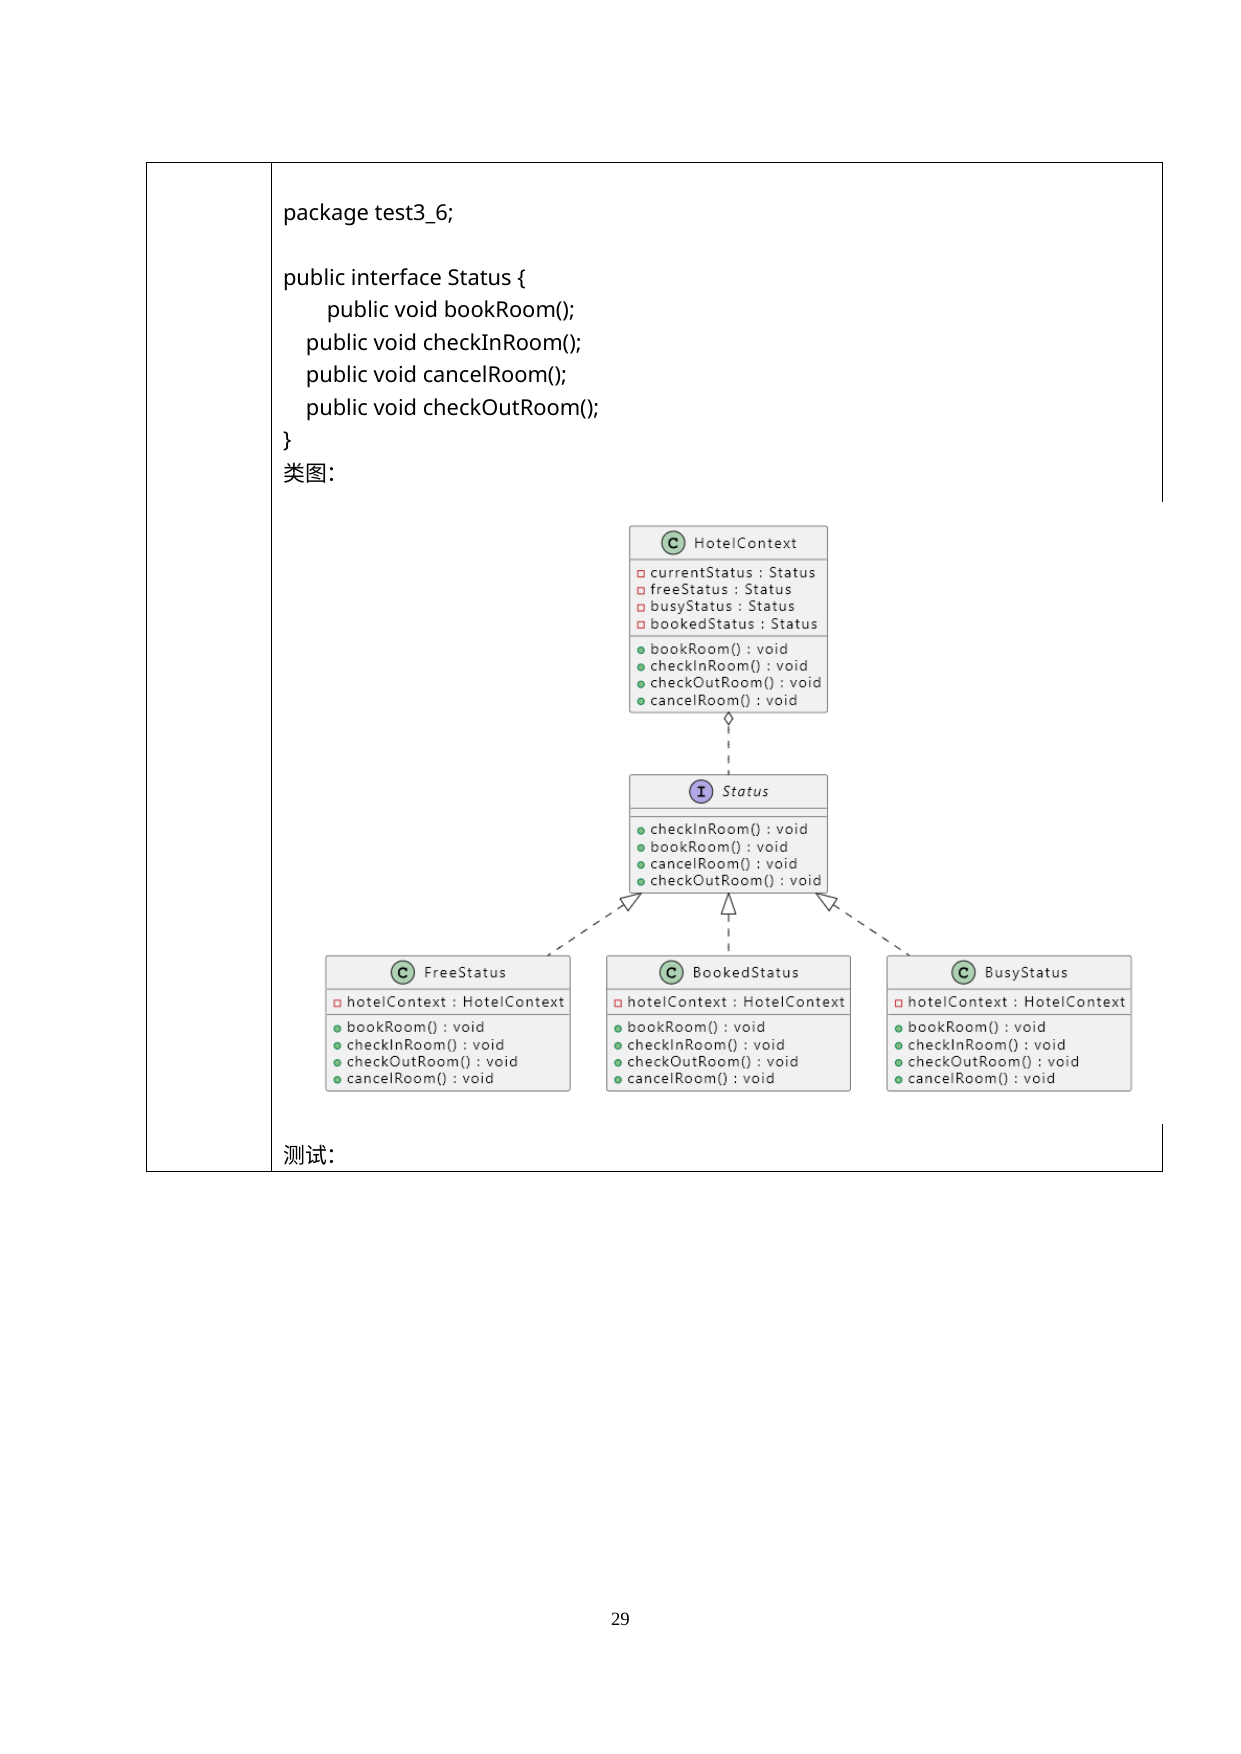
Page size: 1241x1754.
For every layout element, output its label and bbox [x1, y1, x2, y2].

picture [282, 502, 1170, 1124]
